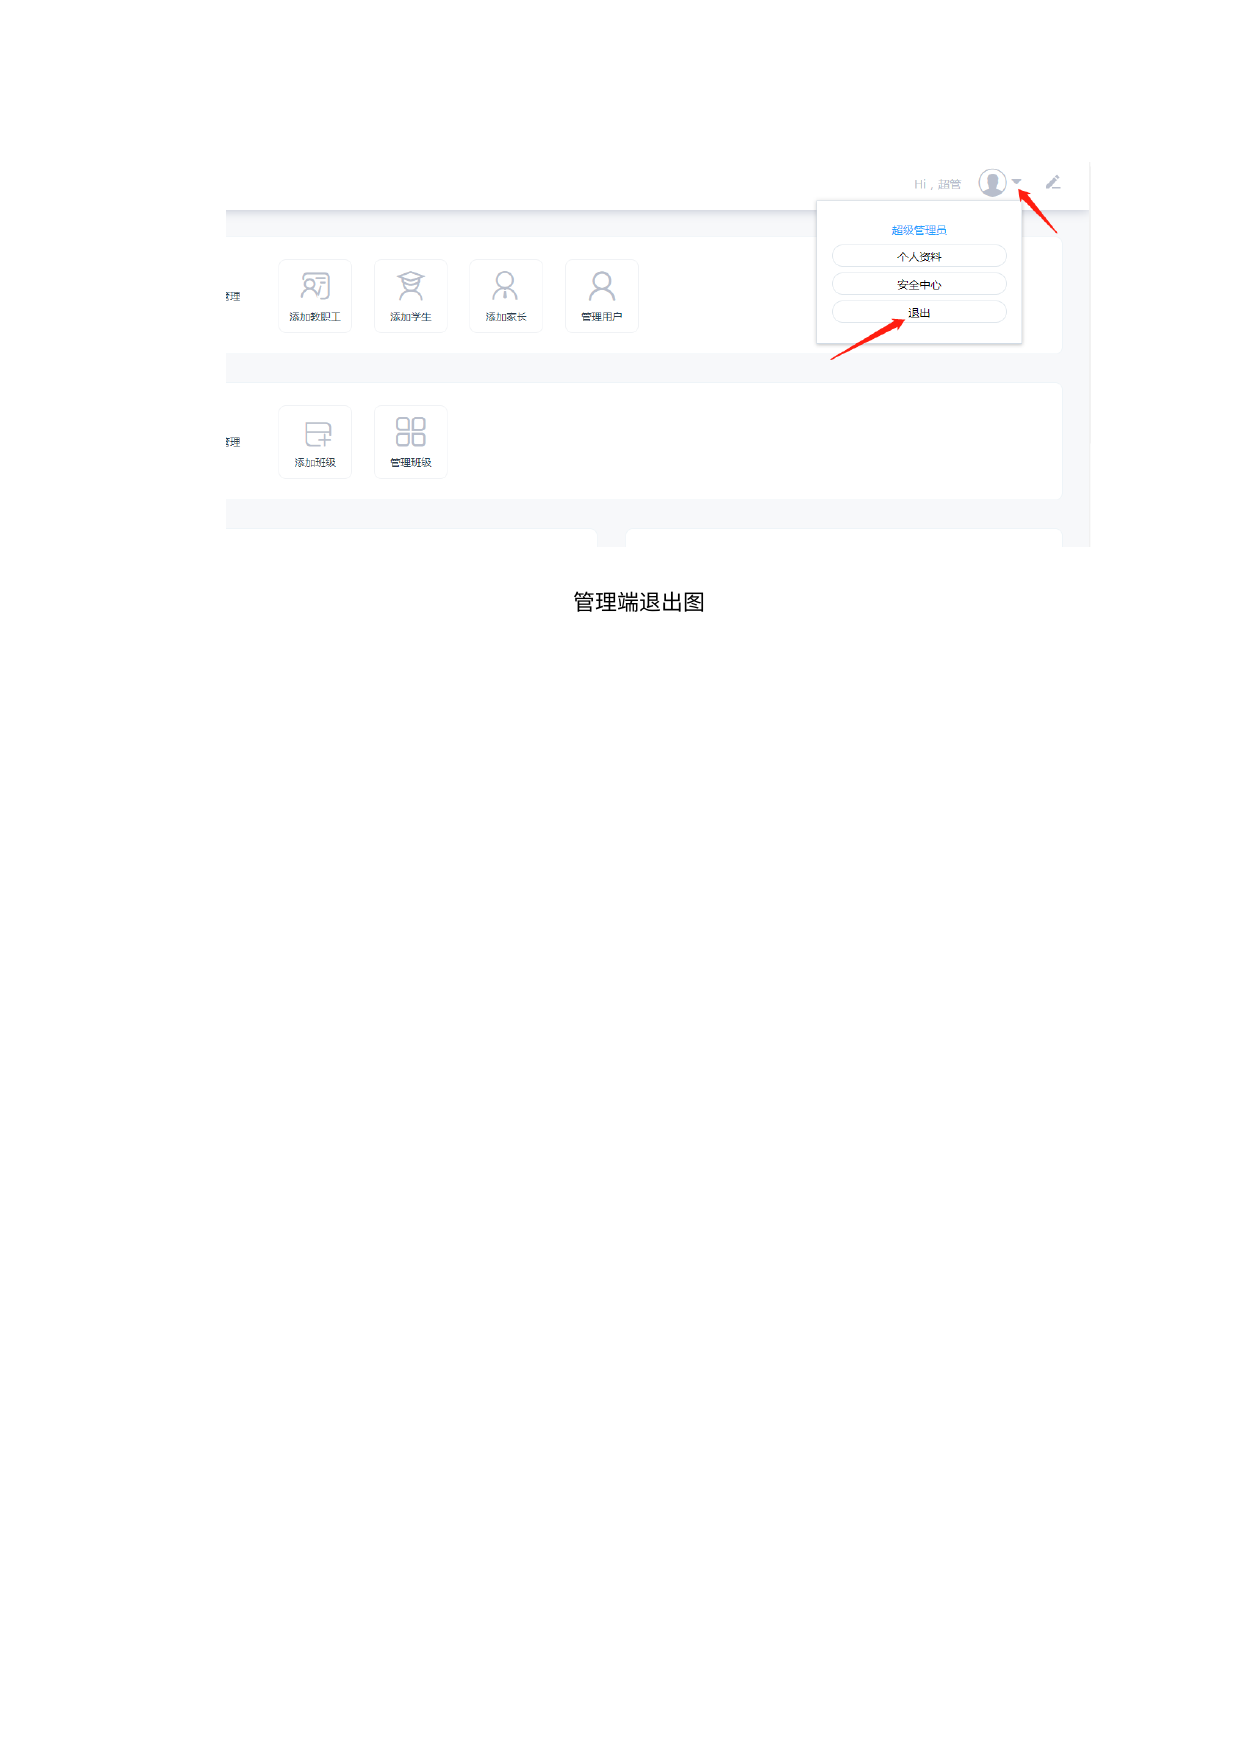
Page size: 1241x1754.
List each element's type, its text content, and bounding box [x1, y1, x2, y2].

list 管理端退出图 [226, 584, 1053, 617]
picture [226, 162, 1091, 547]
